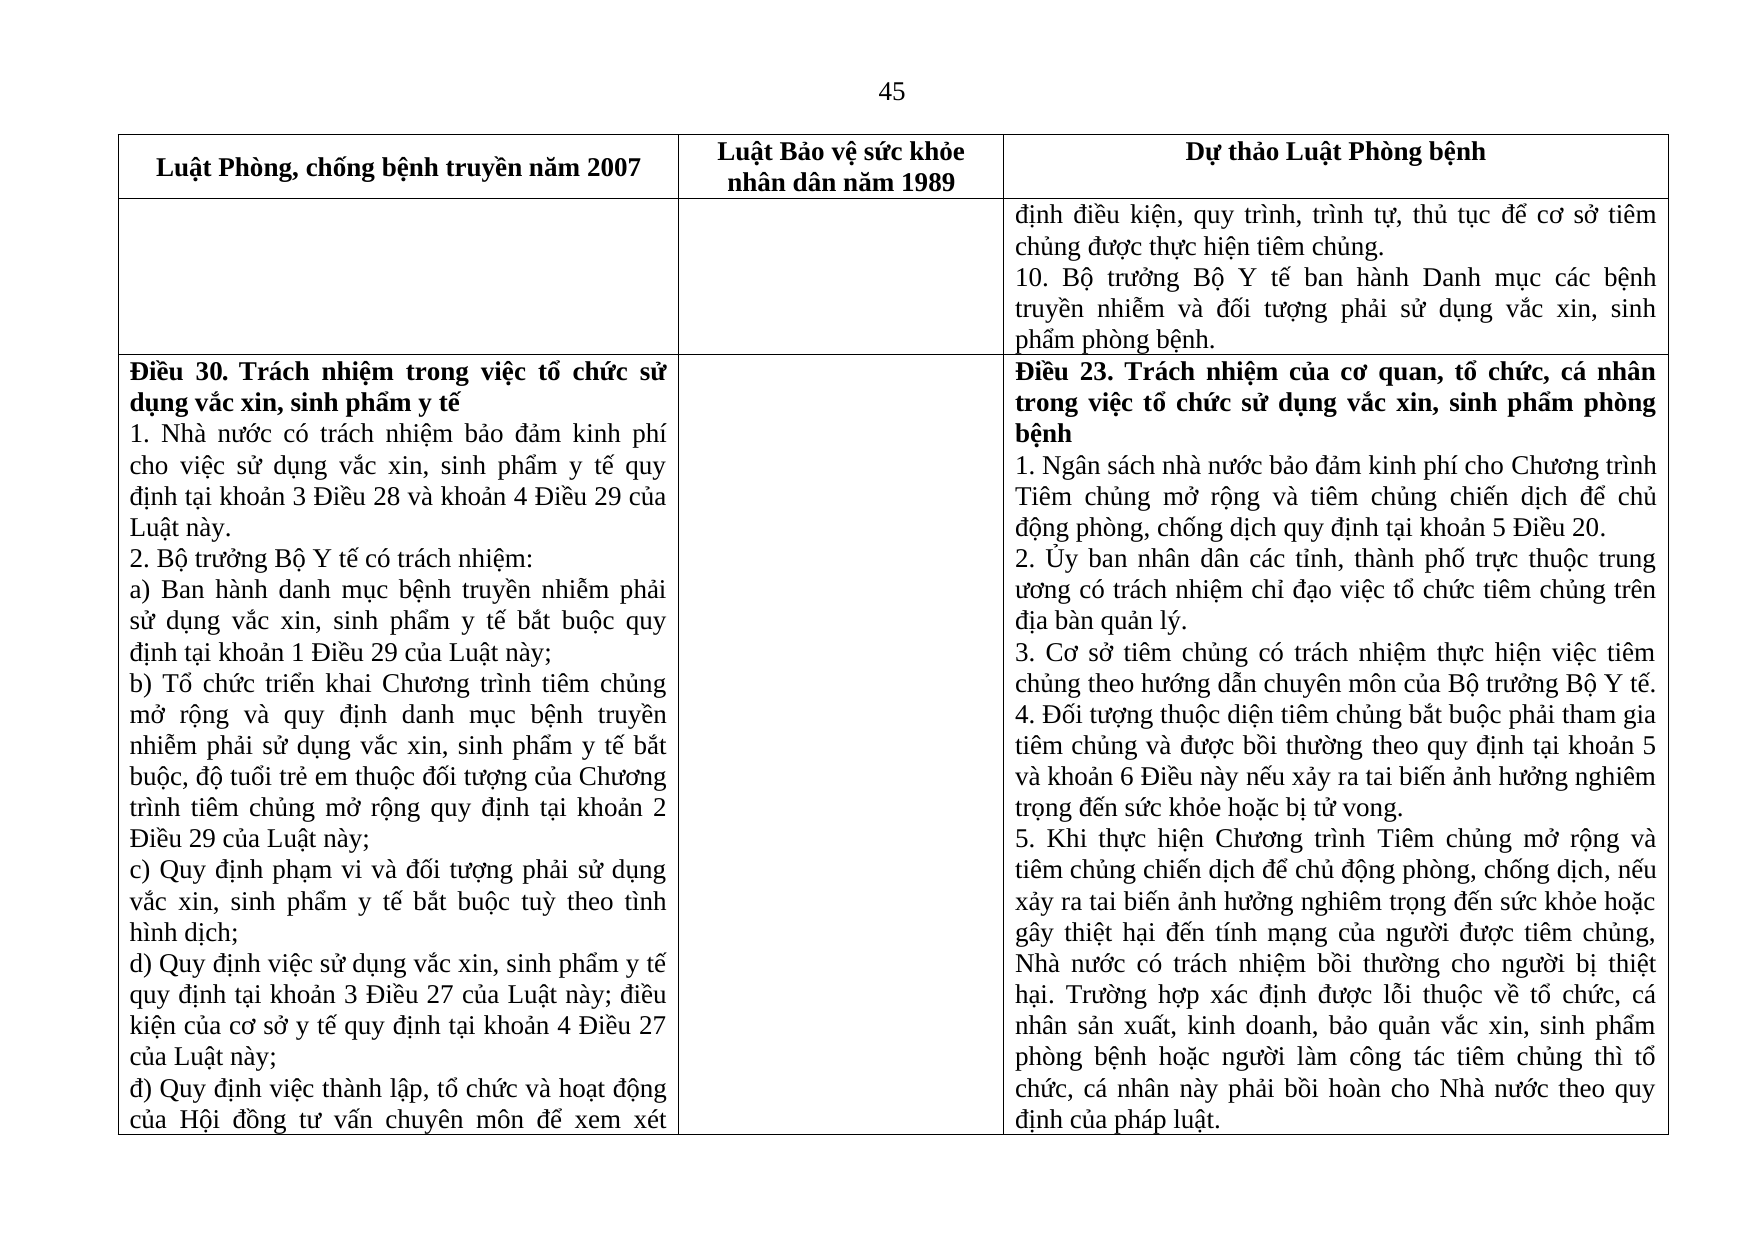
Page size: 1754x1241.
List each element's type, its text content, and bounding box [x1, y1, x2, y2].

table_header Luật Phòng, chống bệnh truyền năm 2007 [119, 135, 678, 197]
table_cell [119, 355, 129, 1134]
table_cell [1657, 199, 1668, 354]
table_cell [679, 355, 1003, 1134]
table_cell [679, 199, 1003, 354]
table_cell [119, 199, 678, 354]
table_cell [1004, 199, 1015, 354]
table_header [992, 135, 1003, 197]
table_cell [1004, 355, 1668, 1134]
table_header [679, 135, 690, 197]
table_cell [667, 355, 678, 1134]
